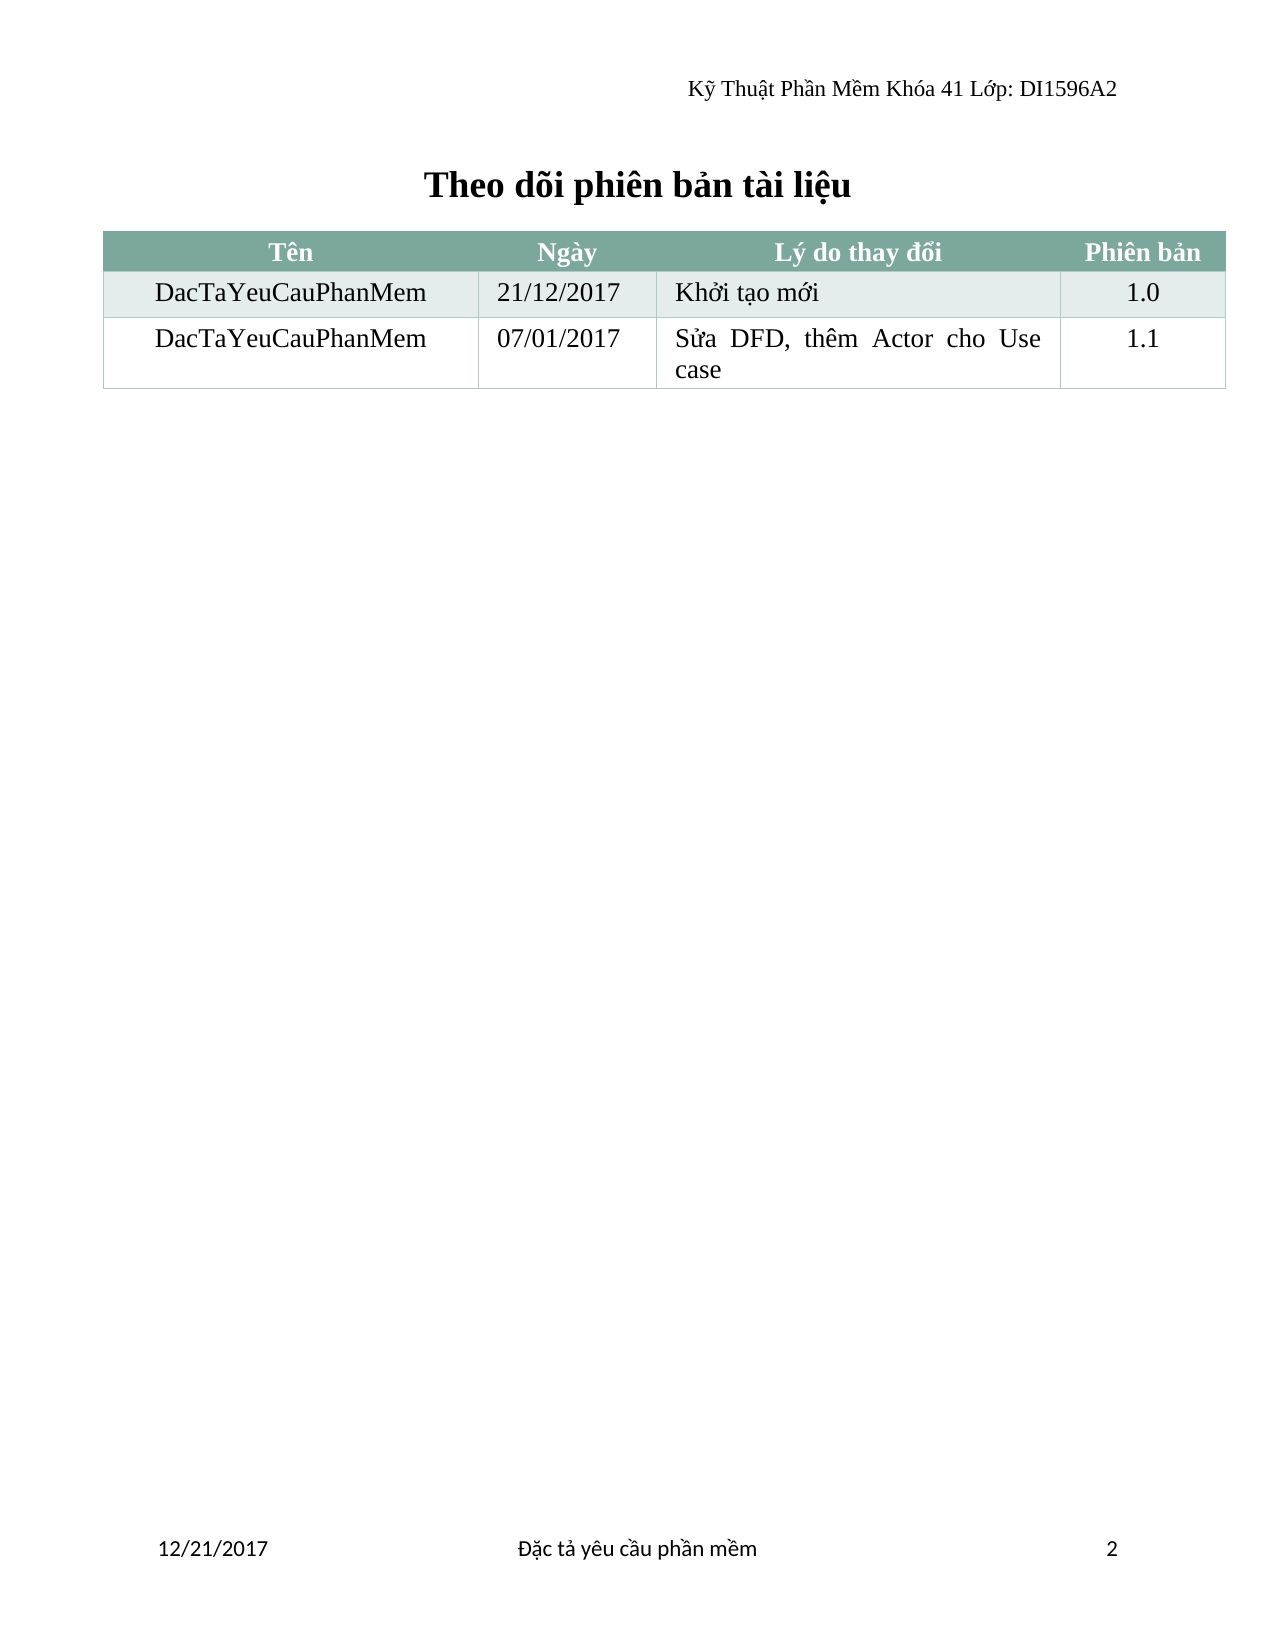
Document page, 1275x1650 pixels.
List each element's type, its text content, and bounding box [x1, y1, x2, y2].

table_header Lý do thay đổi [657, 232, 1060, 271]
table_cell Sửa DFD, thêm Actor cho Use case [657, 318, 1060, 388]
table_header Tên [104, 232, 478, 271]
table_cell 21/12/2017 [479, 272, 656, 317]
table_header Ngày [479, 232, 656, 271]
table_cell DacTaYeuCauPhanMem [104, 318, 478, 388]
table_cell 1.1 [1061, 318, 1225, 388]
table_cell DacTaYeuCauPhanMem [104, 272, 478, 317]
text Theo dõi phiên bản tài liệu [150, 162, 1125, 206]
table_cell Khởi tạo mới [657, 272, 1060, 317]
table_cell 1.0 [1061, 272, 1225, 317]
table_header Phiên bản [1061, 232, 1225, 271]
table_cell 07/01/2017 [479, 318, 656, 388]
